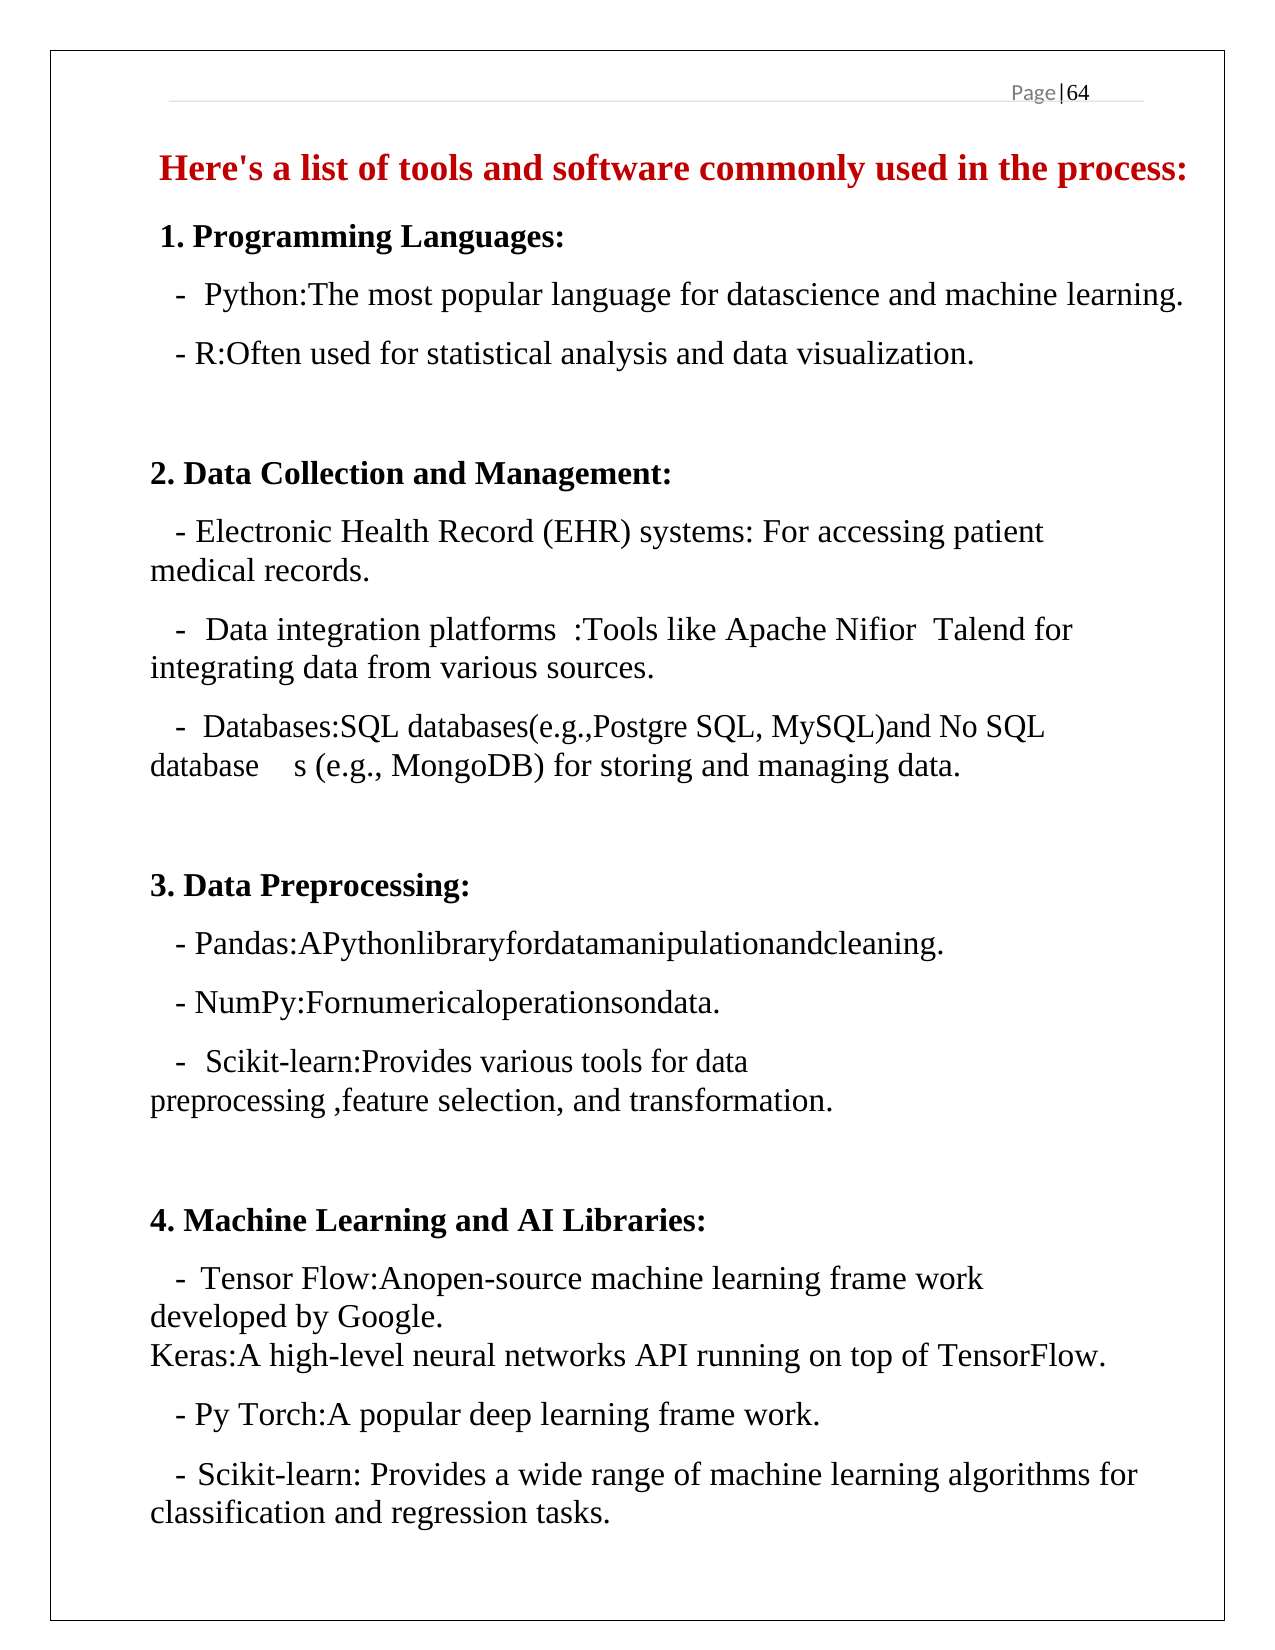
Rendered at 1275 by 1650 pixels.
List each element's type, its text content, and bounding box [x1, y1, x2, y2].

list Python:The most popular language for datascience and machine learning. [175, 274, 1213, 312]
list Tensor Flow:Anopen-source machine learning frame work developed by Google. [150, 1258, 1121, 1335]
list Data integration platforms :Tools like Apache Nifior Talend for integrating data from various sources. [150, 609, 1142, 686]
subtitle Machine Learning and AI Libraries: [150, 1201, 1213, 1239]
list Electronic Health Record (EHR) systems: For accessing patient medical records. [150, 511, 1157, 588]
list Scikit-learn: Provides a wide range of machine learning algorithms for classification and regression tasks. [150, 1454, 1139, 1530]
text Keras:A high-level neural networks API running on top of TensorFlow. [58, 1335, 1213, 1373]
list NumPy:Fornumericaloperationsondata. [175, 982, 1213, 1021]
list R:Often used for statistical analysis and data visualization. [175, 333, 1213, 372]
subtitle Programming Languages: [159, 216, 1213, 255]
list Pandas:APythonlibraryfordatamanipulationandcleaning. [175, 923, 1213, 962]
list Scikit-learn:Provides various tools for data preprocessing ,feature selection, and transformation. [150, 1042, 1030, 1118]
subtitle Data Preprocessing: [150, 866, 1213, 904]
subtitle Data Collection and Management: [150, 454, 1213, 492]
subtitle Here's a list of tools and software commonly used in the process: [159, 146, 1213, 189]
list Databases:SQL databases(e.g.,Postgre SQL, MySQL)and No SQL database s (e.g., MongoDB) for storing and managing data. [150, 707, 1163, 783]
list Py Torch:A popular deep learning frame work. [175, 1394, 1213, 1433]
